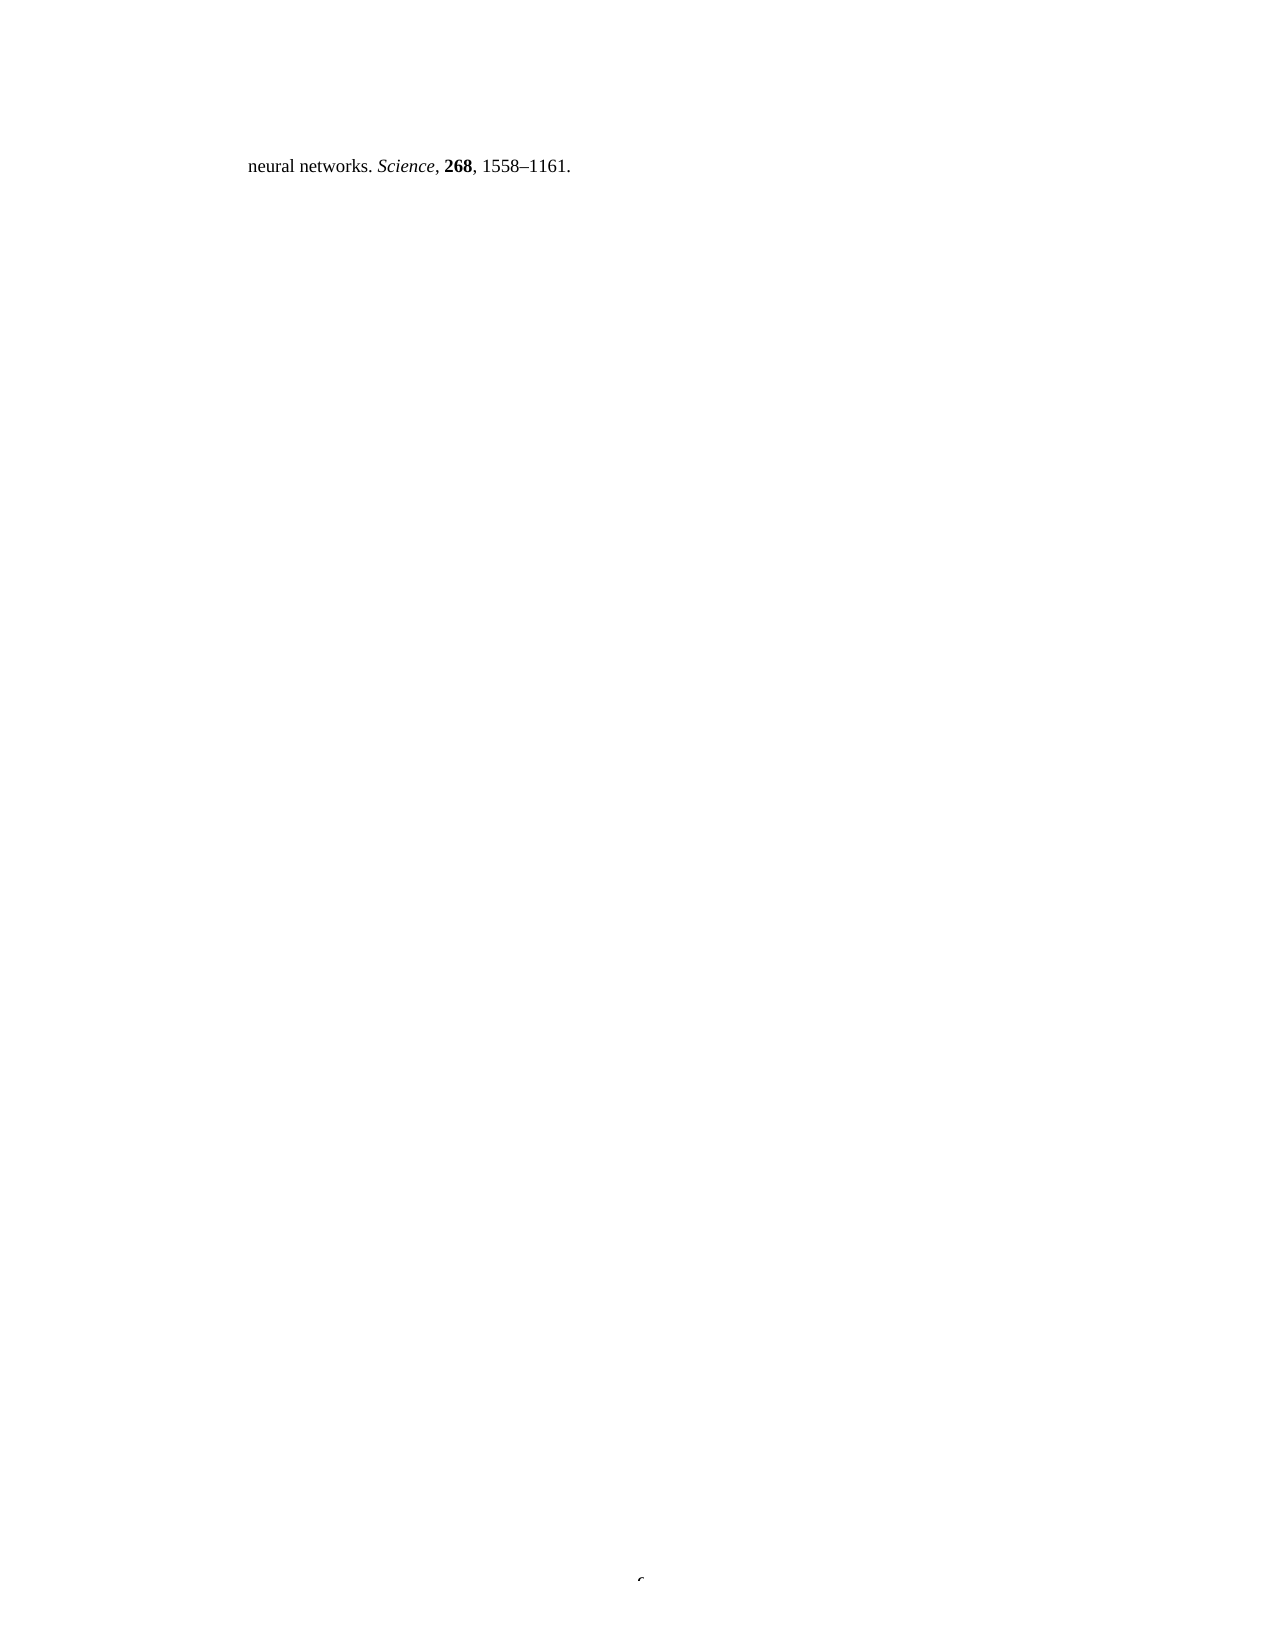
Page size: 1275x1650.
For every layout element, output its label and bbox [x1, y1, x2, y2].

text [225, 156, 1050, 177]
